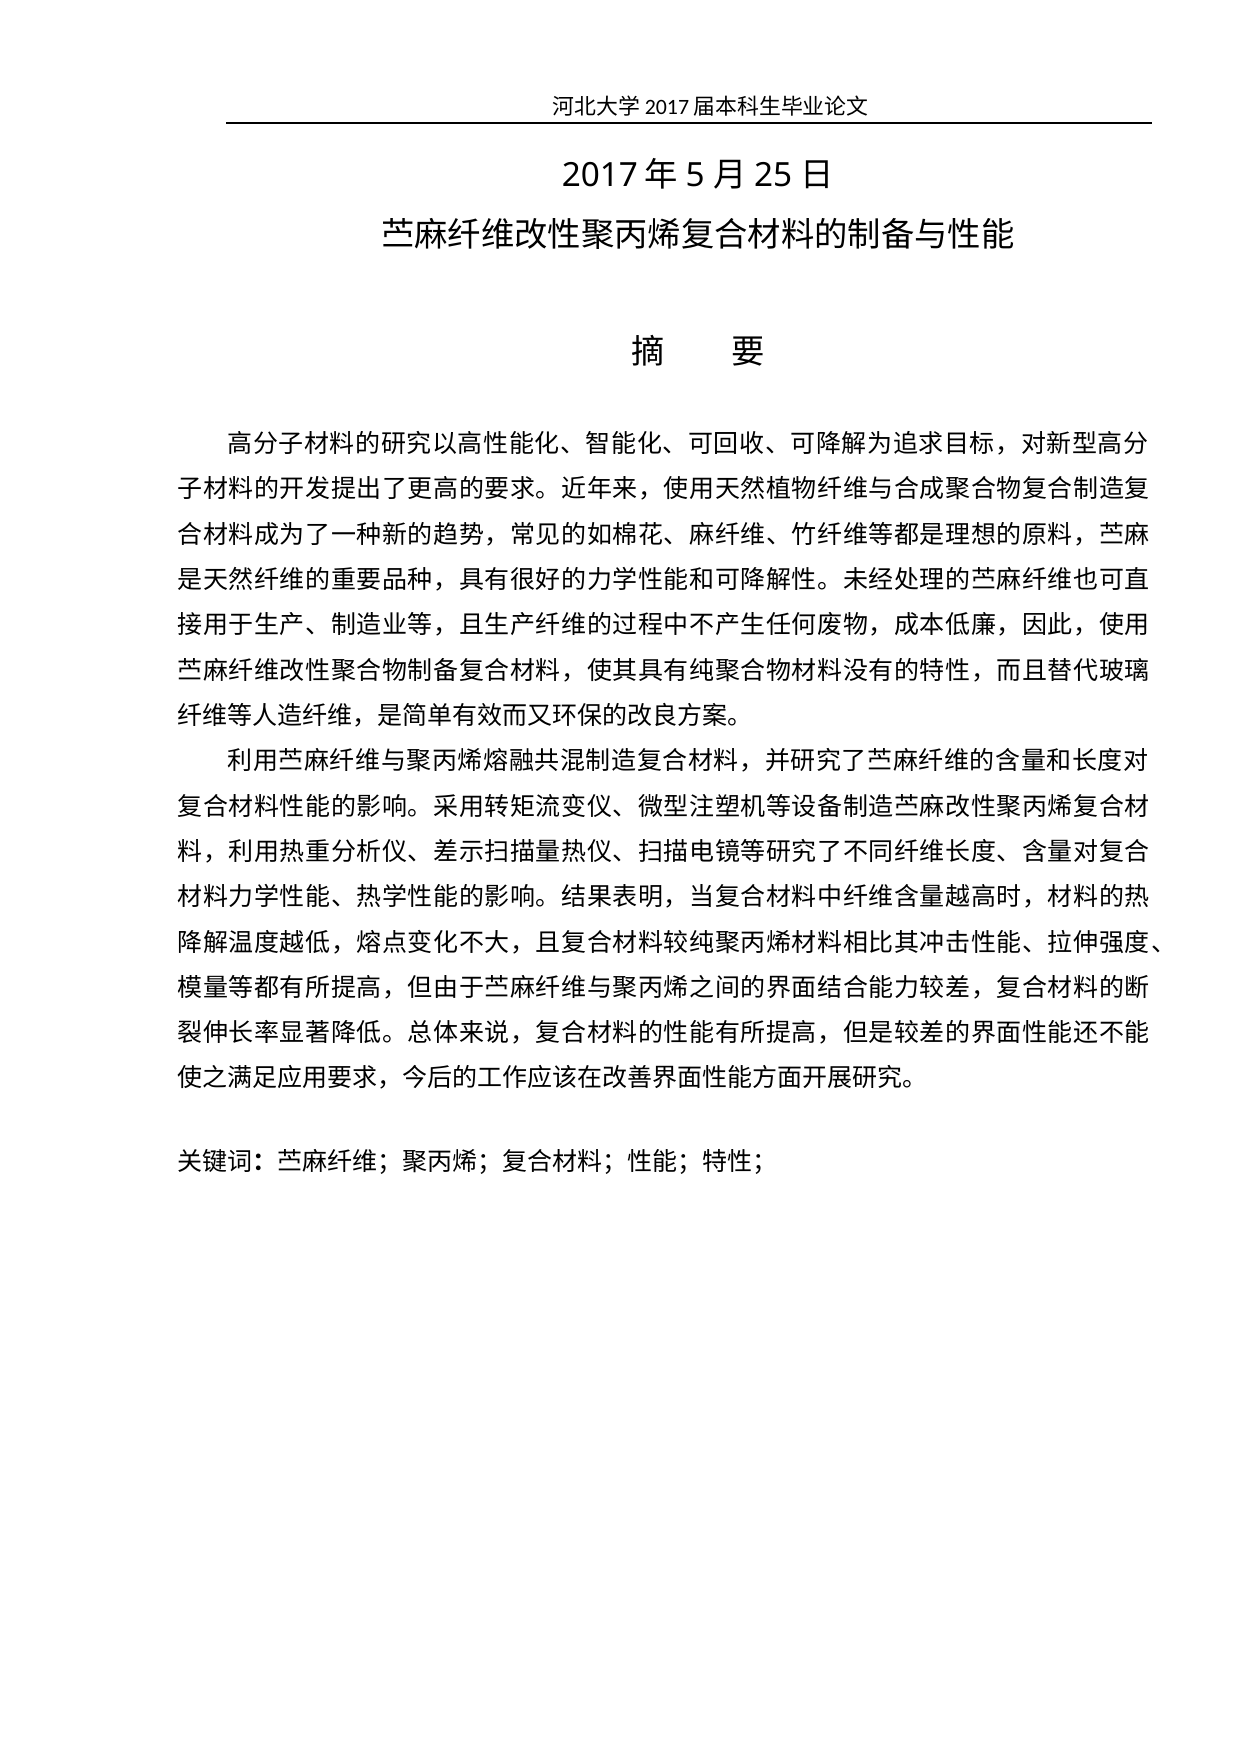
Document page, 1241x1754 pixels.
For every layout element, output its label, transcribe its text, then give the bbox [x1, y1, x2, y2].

text 苎麻纤维改性聚丙烯复合材料的制备与性能 [177, 208, 1152, 256]
text 2017年 5 月 25 日 [177, 148, 1152, 196]
text 高分子材料的研究以高性能化、智能化、可回收、可降解为追求目标，对新型高分子材料的开发提出了更高的要求。近年来，使用天然植物纤维与合成聚合物复合制造复合材料成为了一种新的趋势，常见的如棉花、麻纤维、竹纤维等都是理想的原料，苎麻是天然纤维的重要品种，具有很好的力学性能和可降解性。未经处理的苎麻纤维也可直接用于生产、制造业等，且生产纤维的过程中不产生任何废物，成本低廉，因此，使用苎麻纤维改性聚合物制备复合材料，使其具有纯聚合物材料没有的特性，而且替代玻璃纤维等人造纤维，是简单有效而又环保的改良方案。 [177, 423, 1152, 732]
text 摘 要 [177, 325, 1152, 373]
text 关键词：苎麻纤维；聚丙烯；复合材料；性能；特性； [177, 1141, 1152, 1178]
text 利用苎麻纤维与聚丙烯熔融共混制造复合材料，并研究了苎麻纤维的含量和长度对复合材料性能的影响。采用转矩流变仪、微型注塑机等设备制造苎麻改性聚丙烯复合材料，利用热重分析仪、差示扫描量热仪、扫描电镜等研究了不同纤维长度、含量对复合材料力学性能、热学性能的影响。结果表明，当复合材料中纤维含量越高时，材料的热降解温度越低，熔点变化不大，且复合材料较纯聚丙烯材料相比其冲击性能、拉伸强度、模量等都有所提高，但由于苎麻纤维与聚丙烯之间的界面结合能力较差，复合材料的断裂伸长率显著降低。总体来说，复合材料的性能有所提高，但是较差的界面性能还不能使之满足应用要求，今后的工作应该在改善界面性能方面开展研究。 [177, 741, 1152, 1094]
